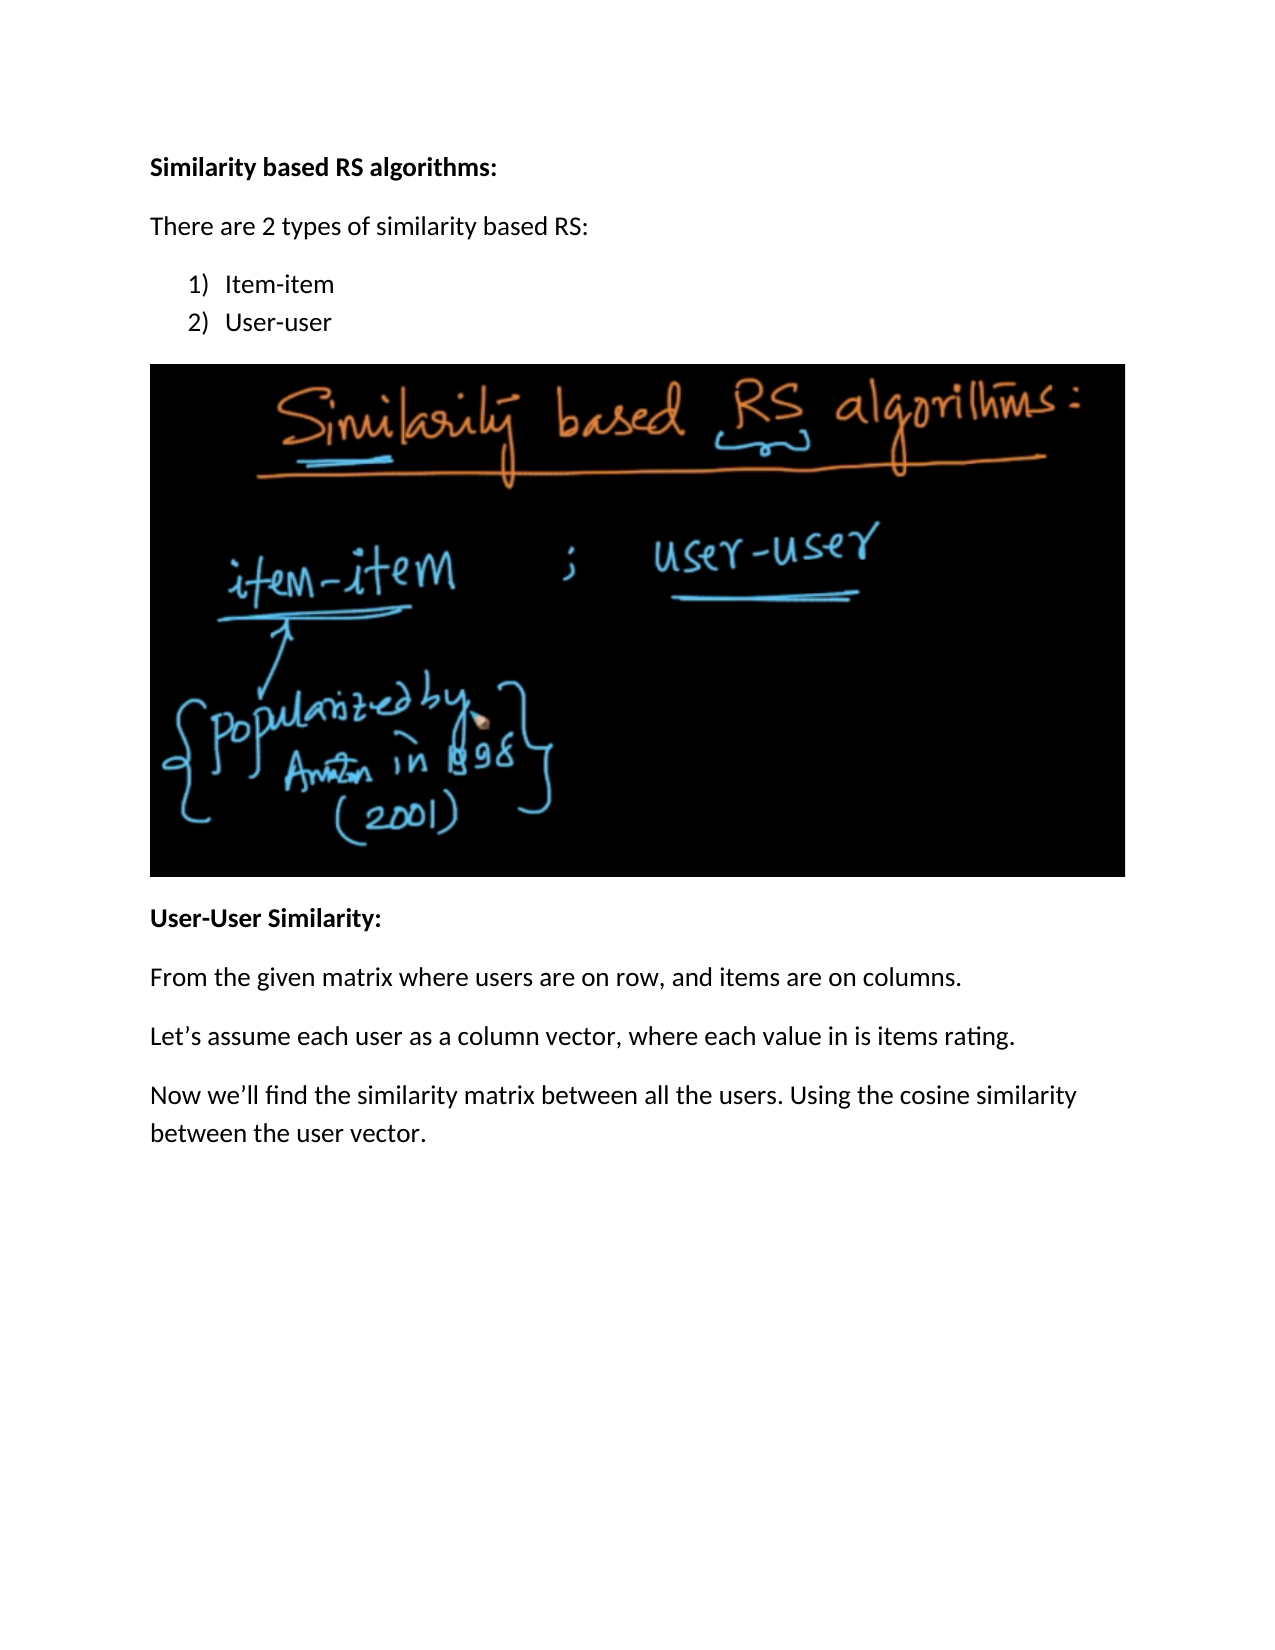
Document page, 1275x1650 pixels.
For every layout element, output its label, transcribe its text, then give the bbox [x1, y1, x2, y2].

text Let’s assume each user as a column vector, where each value in is items rating. [150, 1019, 1125, 1052]
picture [150, 364, 1125, 877]
text User-User Similarity: [150, 902, 1125, 935]
text Now we’ll find the similarity matrix between all the users. Using the cosine similarity between the user vector. [150, 1078, 1125, 1149]
list Item-item [187, 267, 1125, 301]
list User-user [187, 305, 1125, 338]
text There are 2 types of similarity based RS: [150, 209, 1125, 242]
text From the given matrix where users are on row, and items are on columns. [150, 960, 1125, 993]
text Similarity based RS algorithms: [150, 150, 1125, 183]
